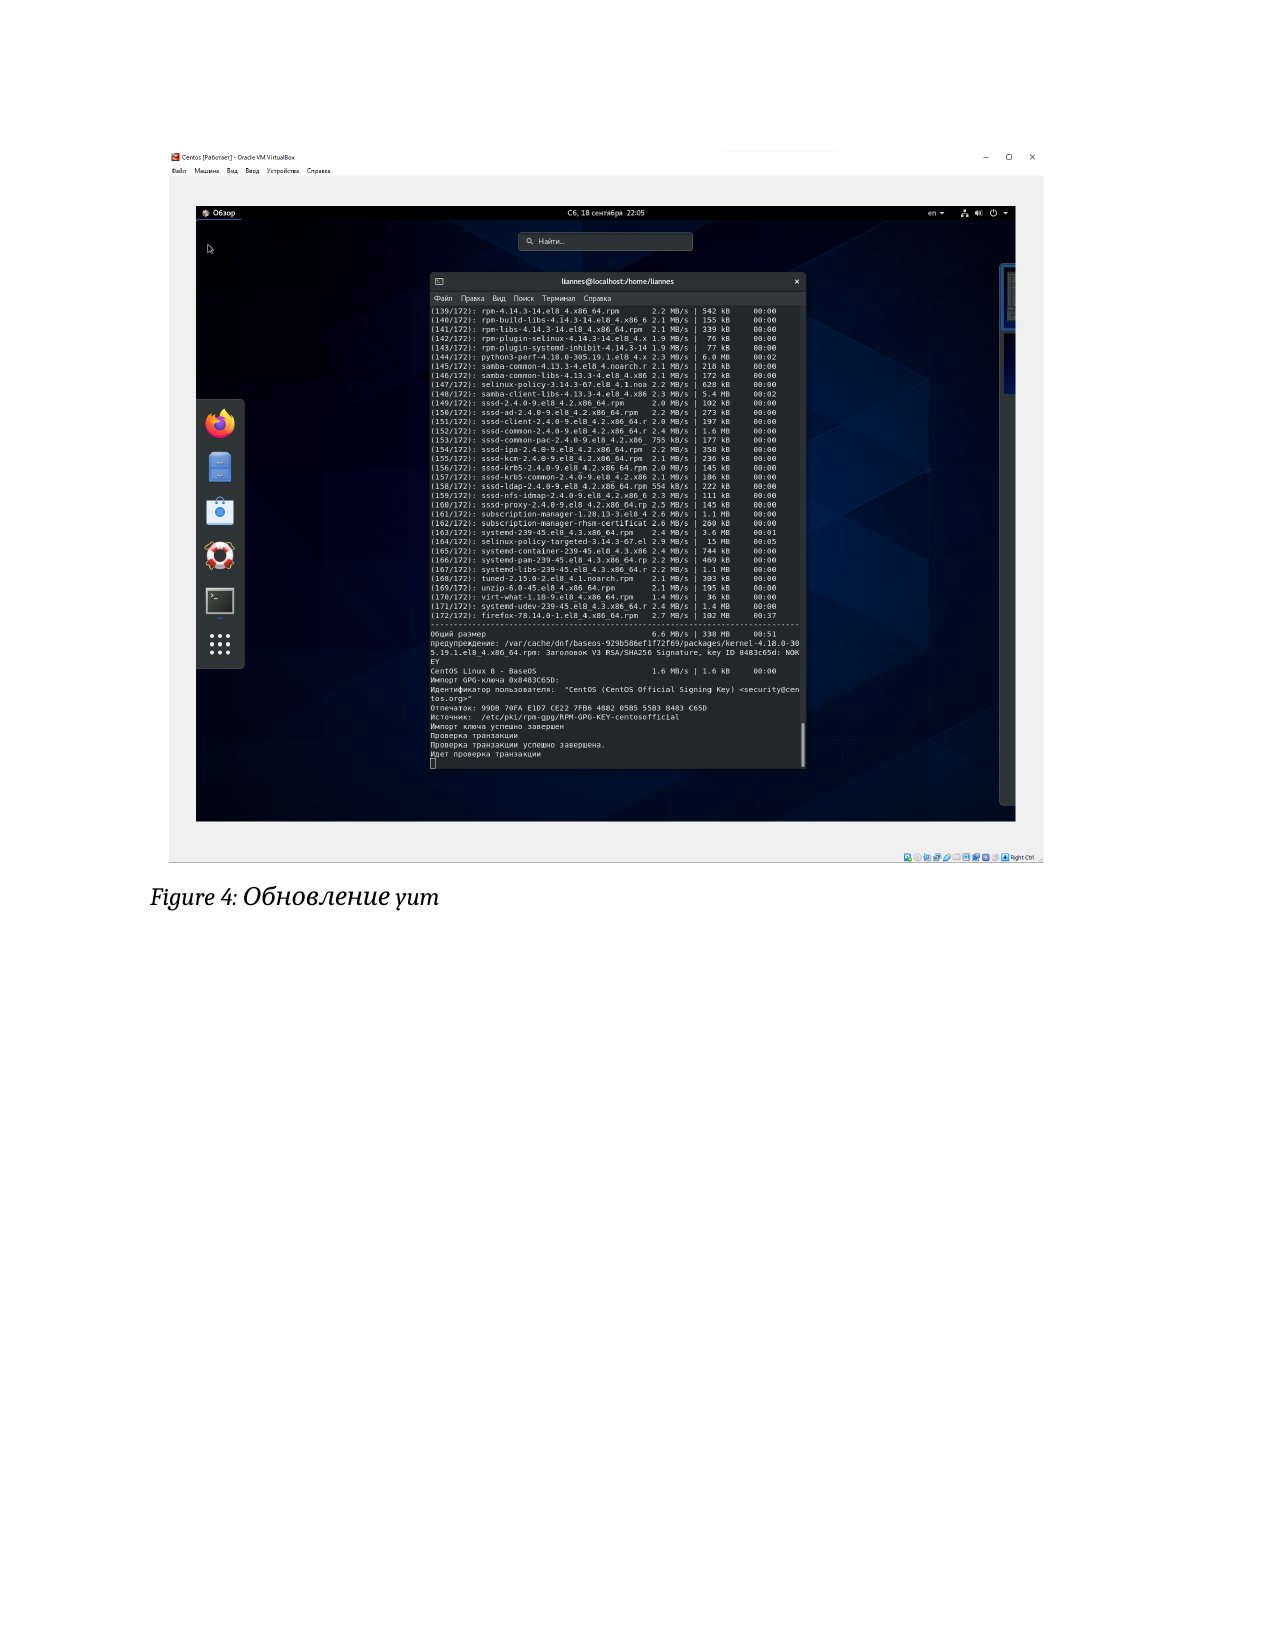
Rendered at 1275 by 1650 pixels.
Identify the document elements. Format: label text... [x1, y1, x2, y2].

picture [168, 150, 1044, 863]
text Figure 4: Обновление yum [150, 883, 1125, 912]
